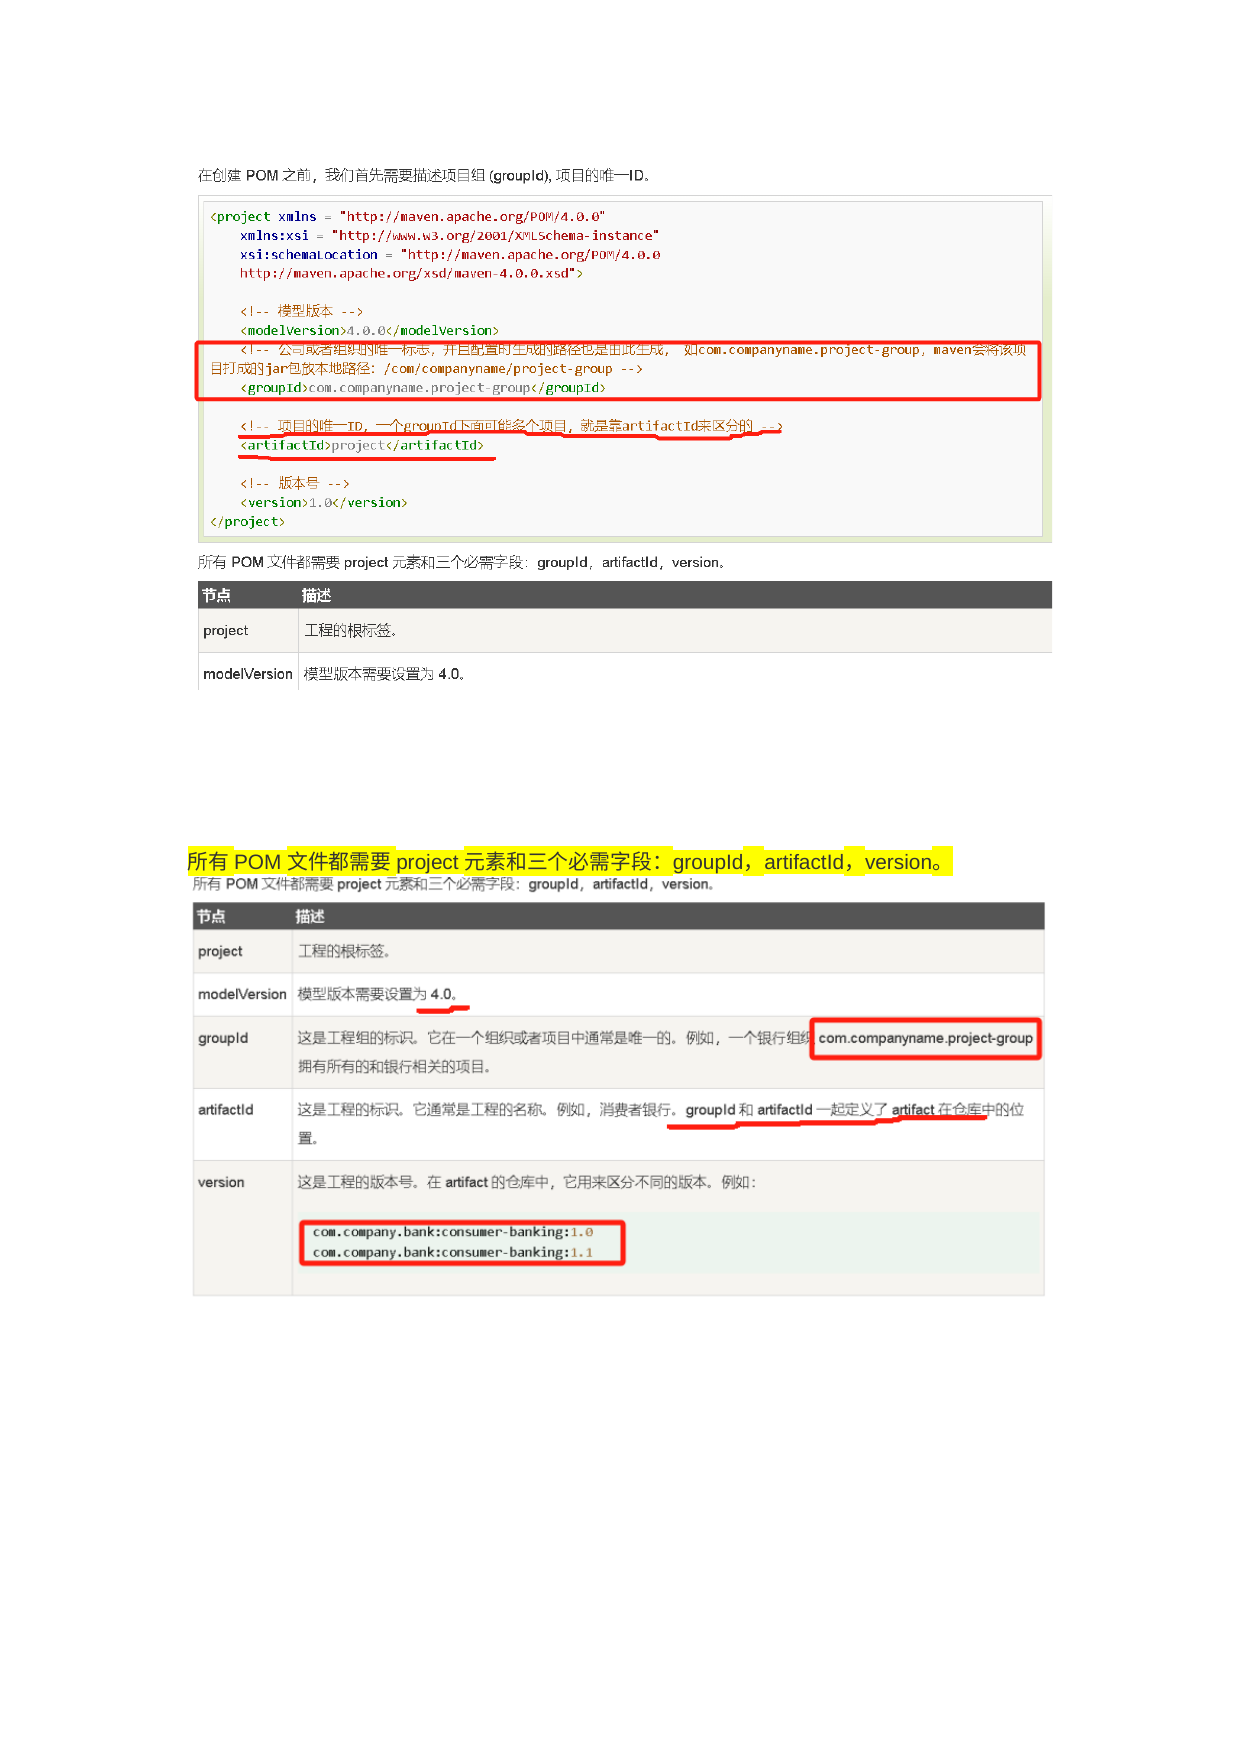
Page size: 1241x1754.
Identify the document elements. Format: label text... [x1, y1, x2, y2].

picture [187, 877, 1053, 1303]
list 所有 POM 文件都需要 project 元素和三个必需字段：groupId，artifactId，version。 [187, 844, 1053, 877]
picture [187, 162, 1053, 690]
